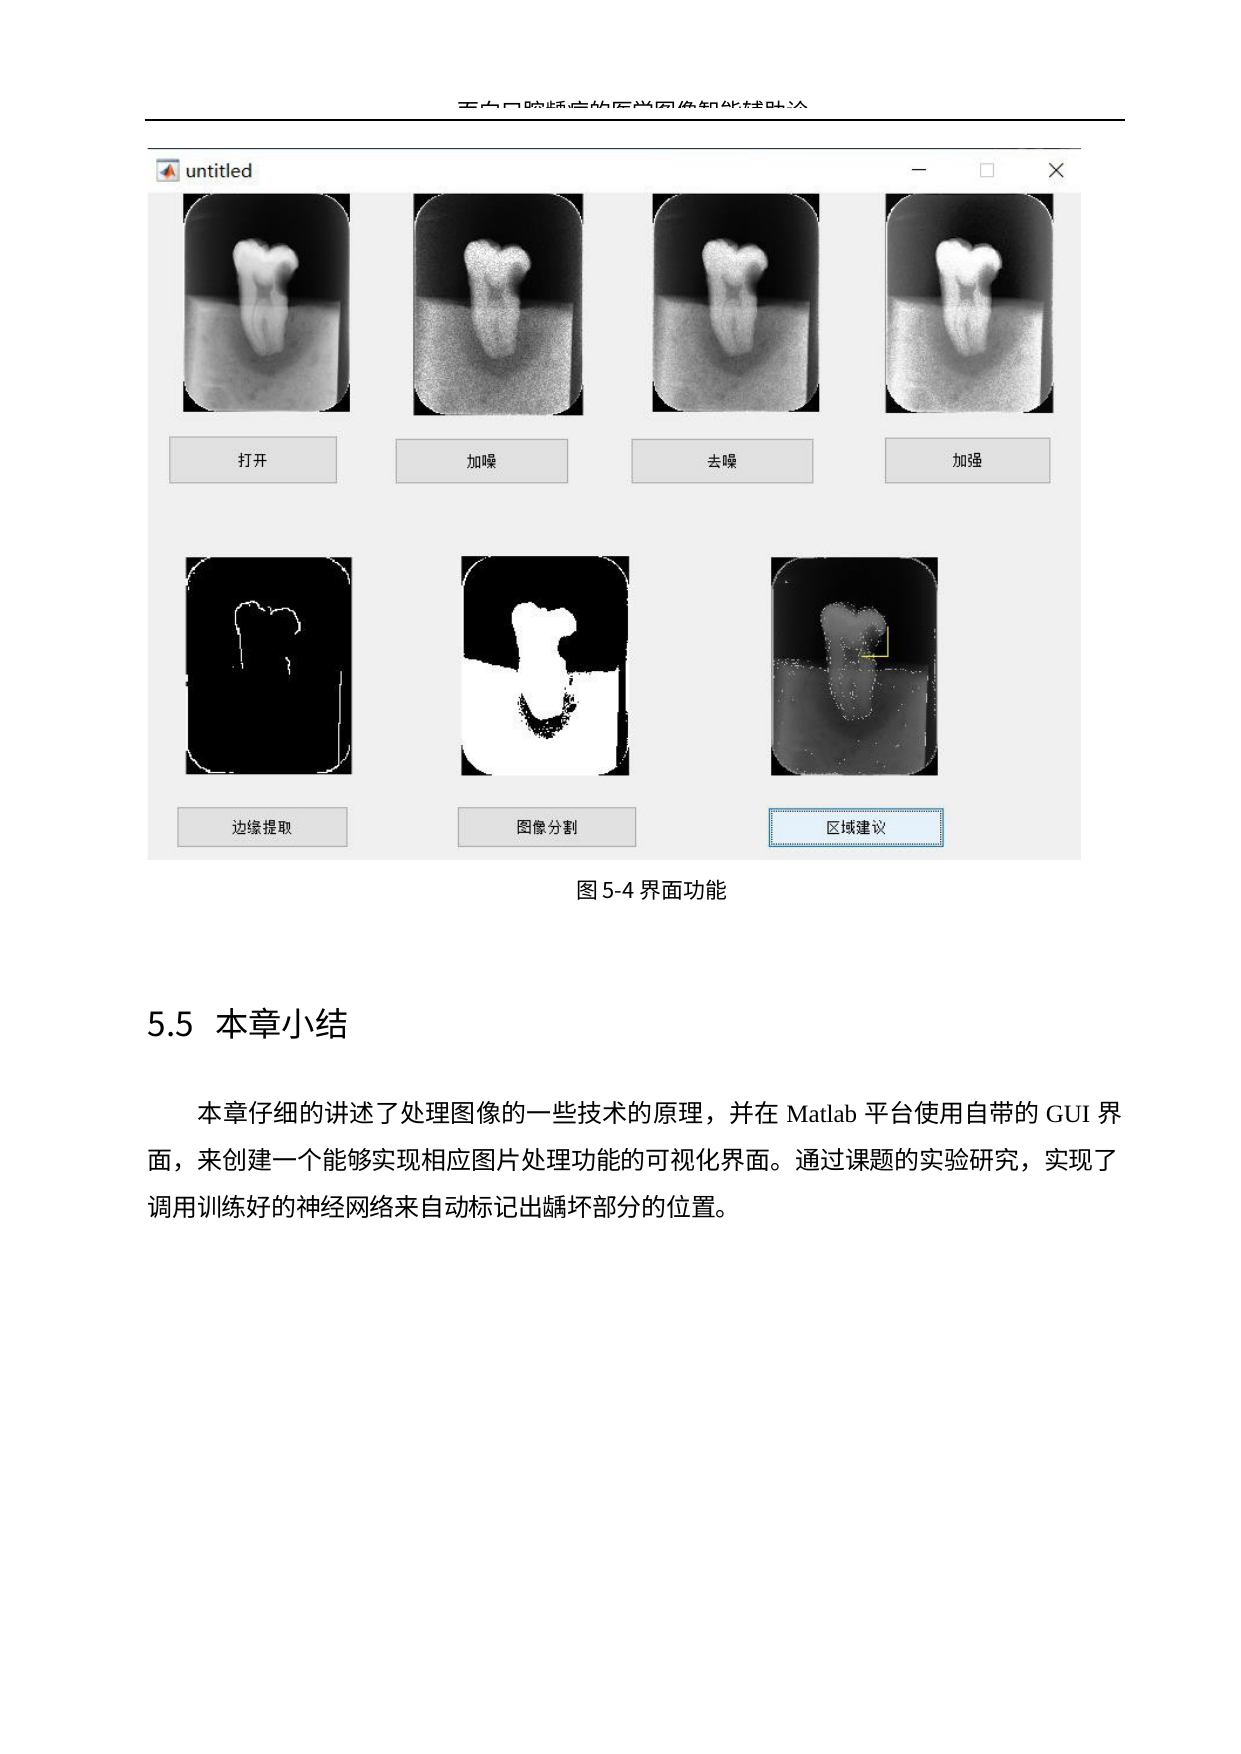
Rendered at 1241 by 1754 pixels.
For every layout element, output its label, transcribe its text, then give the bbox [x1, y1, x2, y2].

picture [147, 148, 1081, 860]
text 本章仔细的讲述了处理图像的一些技术的原理，并在 Matlab 平台使用自带的 GUI 界面，来创建一个能够实现相应图片处理功能的可视化界面。通过课题的实验研究，实现了调用训练好的神经网络来自动标记出龋坏部分的位置。 [148, 1093, 1122, 1224]
text 图 5-4 界面功能 [172, 873, 1131, 905]
subtitle 本章小结 [148, 998, 1146, 1046]
